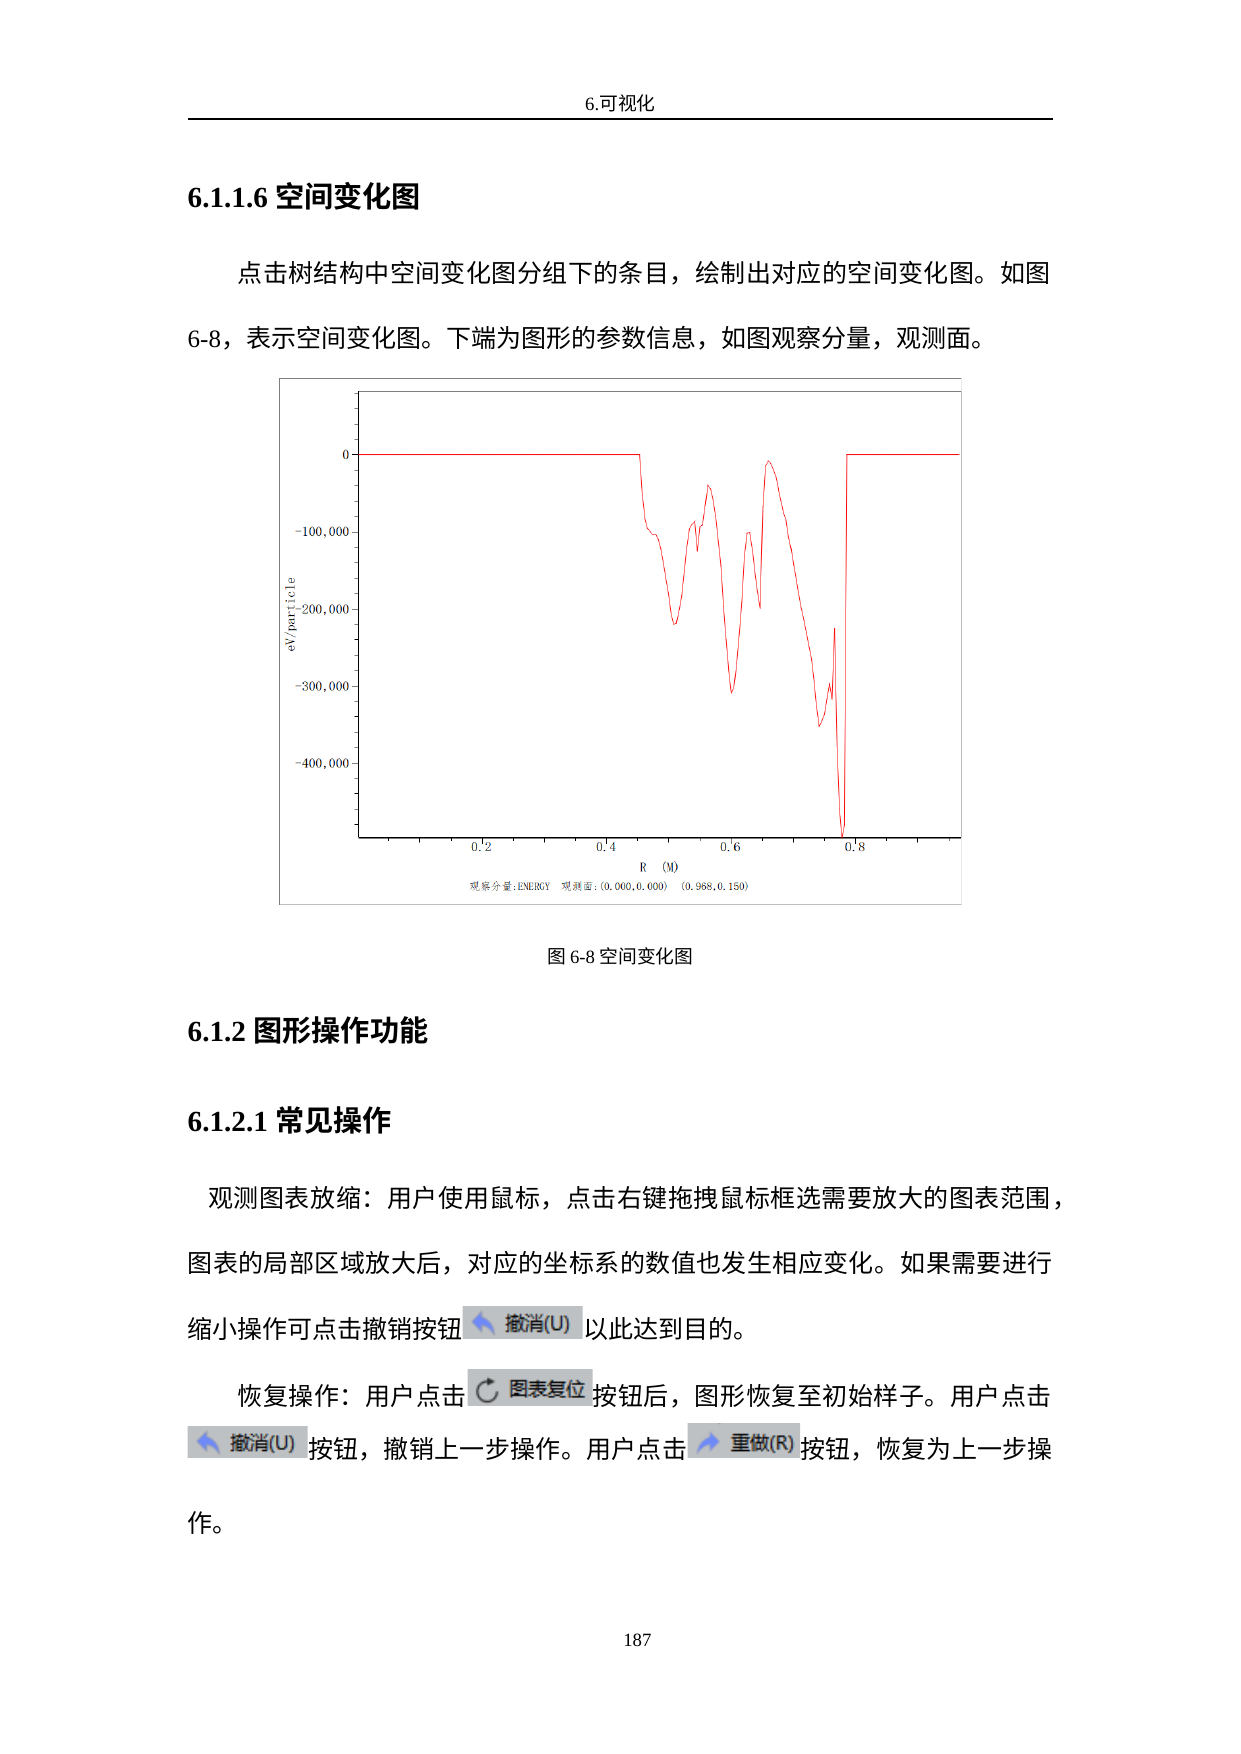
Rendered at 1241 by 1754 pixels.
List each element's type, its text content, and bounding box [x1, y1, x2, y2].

text 观测图表放缩：用户使用鼠标，点击右键拖拽鼠标框选需要放大的图表范围，图表的局部区域放大后，对应的坐标系的数值也发生相应变化。如果需要进行缩小操作可点击撤销按钮以此达到目的。 [187, 1164, 1053, 1359]
picture [187, 1426, 308, 1458]
subtitle 6.1.2 图形操作功能 [187, 996, 1053, 1061]
picture [462, 1306, 583, 1339]
picture [467, 1369, 593, 1406]
text 恢复操作：用户点击按钮后，图形恢复至初始样子。用户点击按钮，撤销上一步操作。用户点击按钮，恢复为上一步操作。 [187, 1359, 1053, 1554]
text 点击树结构中空间变化图分组下的条目，绘制出对应的空间变化图。如图6-8，表示空间变化图。下端为图形的参数信息，如图观察分量，观测面。 [187, 239, 1053, 369]
subtitle 6.1.2.1 常见操作 [187, 1086, 1053, 1151]
picture [278, 377, 962, 905]
picture [687, 1423, 800, 1458]
subtitle 6.1.1.6 空间变化图 [187, 162, 1053, 227]
text 图6-8 空间变化图 [187, 939, 1053, 971]
